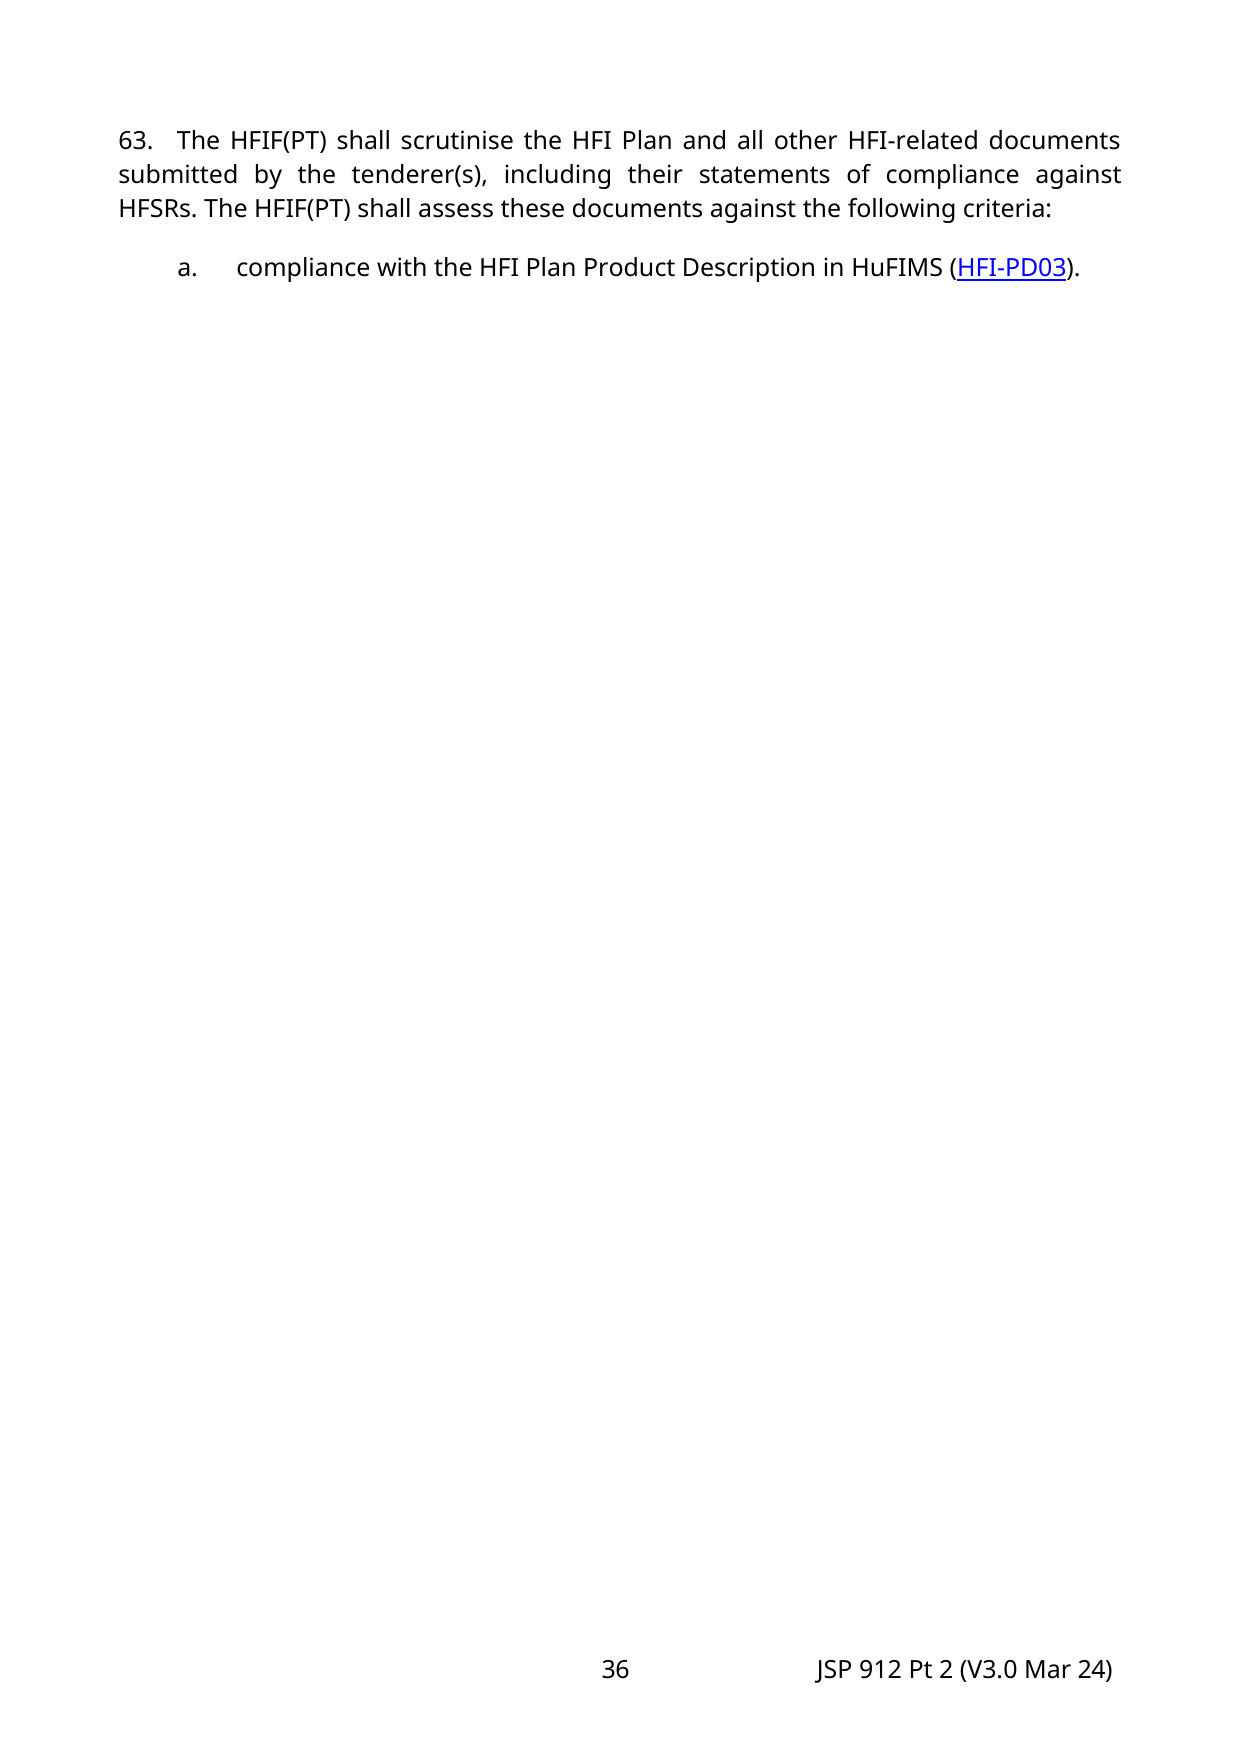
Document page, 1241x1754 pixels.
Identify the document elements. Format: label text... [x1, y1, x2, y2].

list compliance with the HFI Plan Product Description in HuFIMS (HFI-PD03). [177, 250, 1137, 284]
list The HFIF(PT) shall scrutinise the HFI Plan and all other HFI-related documents submitted by the tenderer(s), including their statements of compliance against HFSRs. The HFIF(PT) shall assess these documents against the following criteria: [118, 123, 1122, 225]
